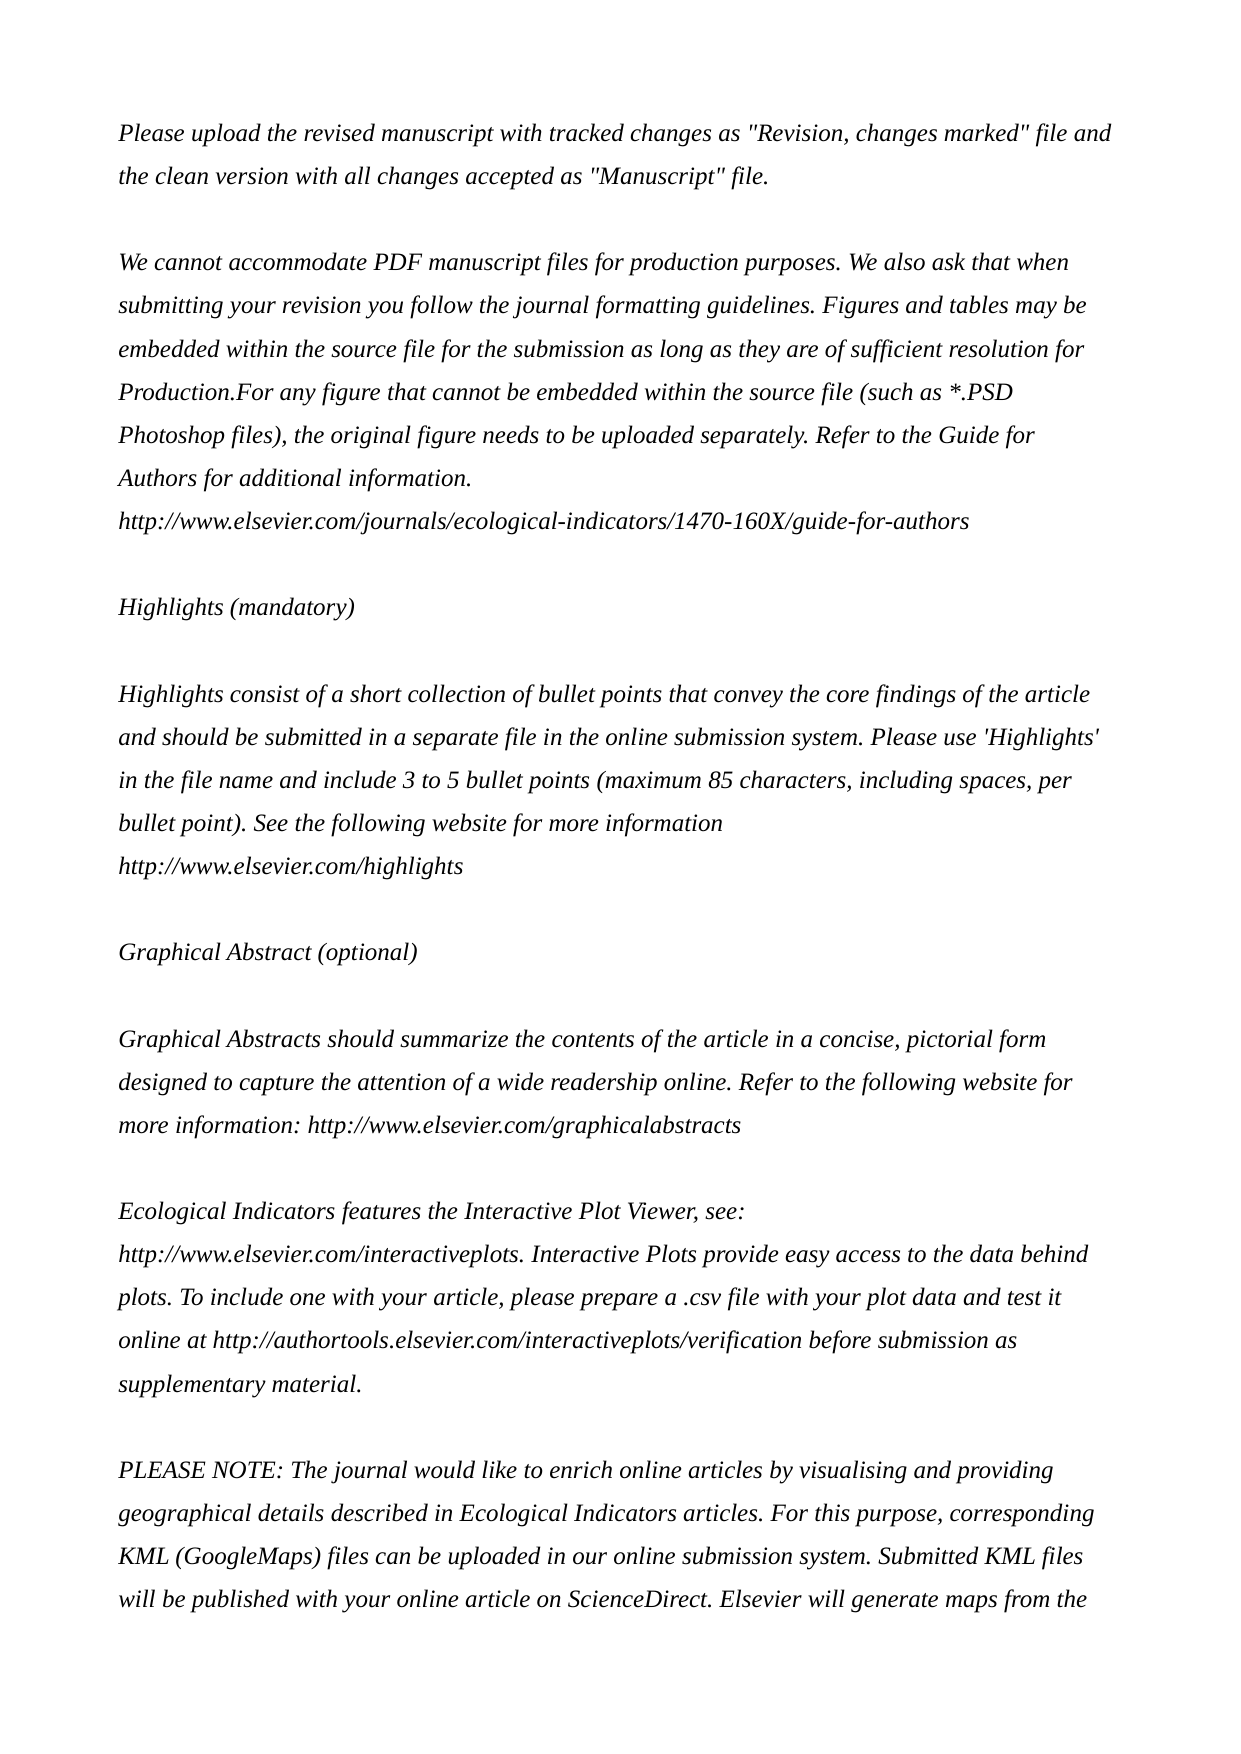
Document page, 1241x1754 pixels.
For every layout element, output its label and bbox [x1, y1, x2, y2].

text [118, 118, 1122, 1613]
